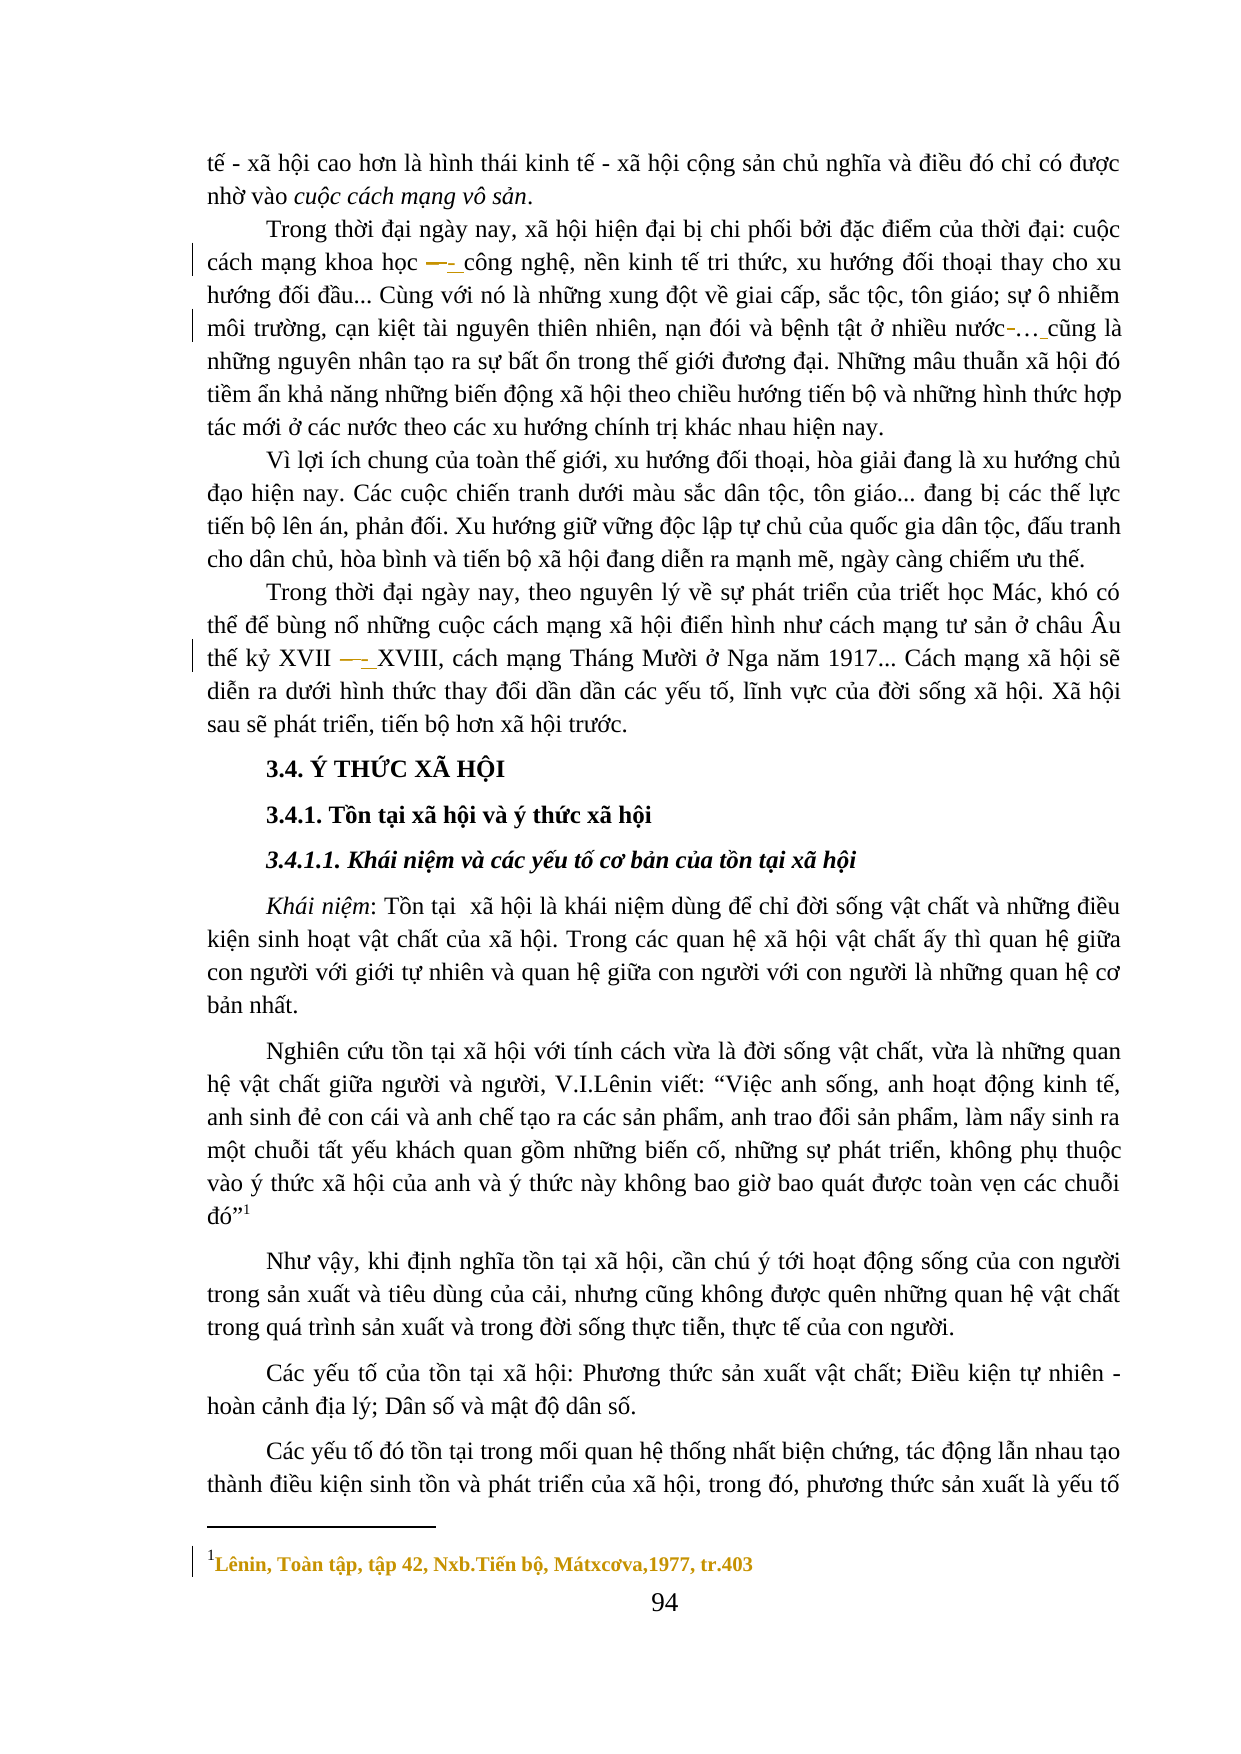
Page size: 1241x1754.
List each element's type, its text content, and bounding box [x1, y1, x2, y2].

subtitle 3.4. Ý THỨC XÃ HỘI [207, 754, 1122, 783]
text Nghiên cứu tồn tại xã hội với tính cách vừa là đời sống vật chất, vừa là những quan hệ vật chất giữa người và người, V.I.Lênin viết: “Việc anh sống, anh hoạt động kinh tế, anh sinh đẻ con cái và anh chế tạo ra các sản phẩm, anh trao đổi sản phẩm, làm nẩy sinh ra một chuỗi tất yếu khách quan gồm những biến cố, những sự phát triển, không phụ thuộc vào ý thức xã hội của anh và ý thức này không bao giờ bao quát được toàn vẹn các chuỗi đó” [207, 1036, 1122, 1229]
text Các yếu tố của tồn tại xã hội: Phương thức sản xuất vật chất; Điều kiện tự nhiên - hoàn cảnh địa lý; Dân số và mật độ dân số. [207, 1358, 1122, 1420]
list Trong thời đại ngày nay, xã hội hiện đại bị chi phối bởi đặc điểm của thời đại: cuộc cách mạng khoa học công nghệ, nền kinh tế tri thức, xu hướng đối thoại thay cho xu hướng đối đầu... Cùng với nó là những xung đột về giai cấp, sắc tộc, tôn giáo; sự ô nhiễm môi trường, cạn kiệt tài nguyên thiên nhiên, nạn đói và bệnh tật ở nhiều nước…cũng là những nguyên nhân tạo ra sự bất ổn trong thế giới đương đại. Những mâu thuẫn xã hội đó tiềm ẩn khả năng những biến động xã hội theo chiều hướng tiến bộ và những hình thức hợp tác mới ở các nước theo các xu hướng chính trị khác nhau hiện nay. [207, 214, 1122, 441]
subtitle 3.4.1. Tồn tại xã hội và ý thức xã hội [207, 800, 1122, 829]
list Trong thời đại ngày nay, theo nguyên lý về sự phát triển của triết học Mác, khó có thể để bùng nổ những cuộc cách mạng xã hội điển hình như cách mạng tư sản ở châu Âu thế kỷ XVII XVIII, cách mạng Tháng Mười ở Nga năm 1917... Cách mạng xã hội sẽ diễn ra dưới hình thức thay đổi dần dần các yếu tố, lĩnh vực của đời sống xã hội. Xã hội sau sẽ phát triển, tiến bộ hơn xã hội trước. [207, 577, 1122, 738]
text 3.4.1.1. Khái niệm và các yếu tố cơ bản của tồn tại xã hội [207, 846, 1122, 874]
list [207, 148, 1122, 209]
text Khái niệm: Tồn tại xã hội là khái niệm dùng để chỉ đời sống vật chất và những điều kiện sinh hoạt vật chất của xã hội. Trong các quan hệ xã hội vật chất ấy thì quan hệ giữa con người với giới tự nhiên và quan hệ giữa con người với con người là những quan hệ cơ bản nhất. [207, 891, 1122, 1019]
list Vì lợi ích chung của toàn thế giới, xu hướng đối thoại, hòa giải đang là xu hướng chủ đạo hiện nay. Các cuộc chiến tranh dưới màu sắc dân tộc, tôn giáo... đang bị các thế lực tiến bộ lên án, phản đối. Xu hướng giữ vững độc lập tự chủ của quốc gia dân tộc, đấu tranh cho dân chủ, hòa bình và tiến bộ xã hội đang diễn ra mạnh mẽ, ngày càng chiếm ưu thế. [207, 445, 1122, 573]
text Như vậy, khi định nghĩa tồn tại xã hội, cần chú ý tới hoạt động sống của con người trong sản xuất và tiêu dùng của cải, nhưng cũng không được quên những quan hệ vật chất trong quá trình sản xuất và trong đời sống thực tiễn, thực tế của con người. [207, 1246, 1122, 1341]
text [207, 1436, 1122, 1498]
